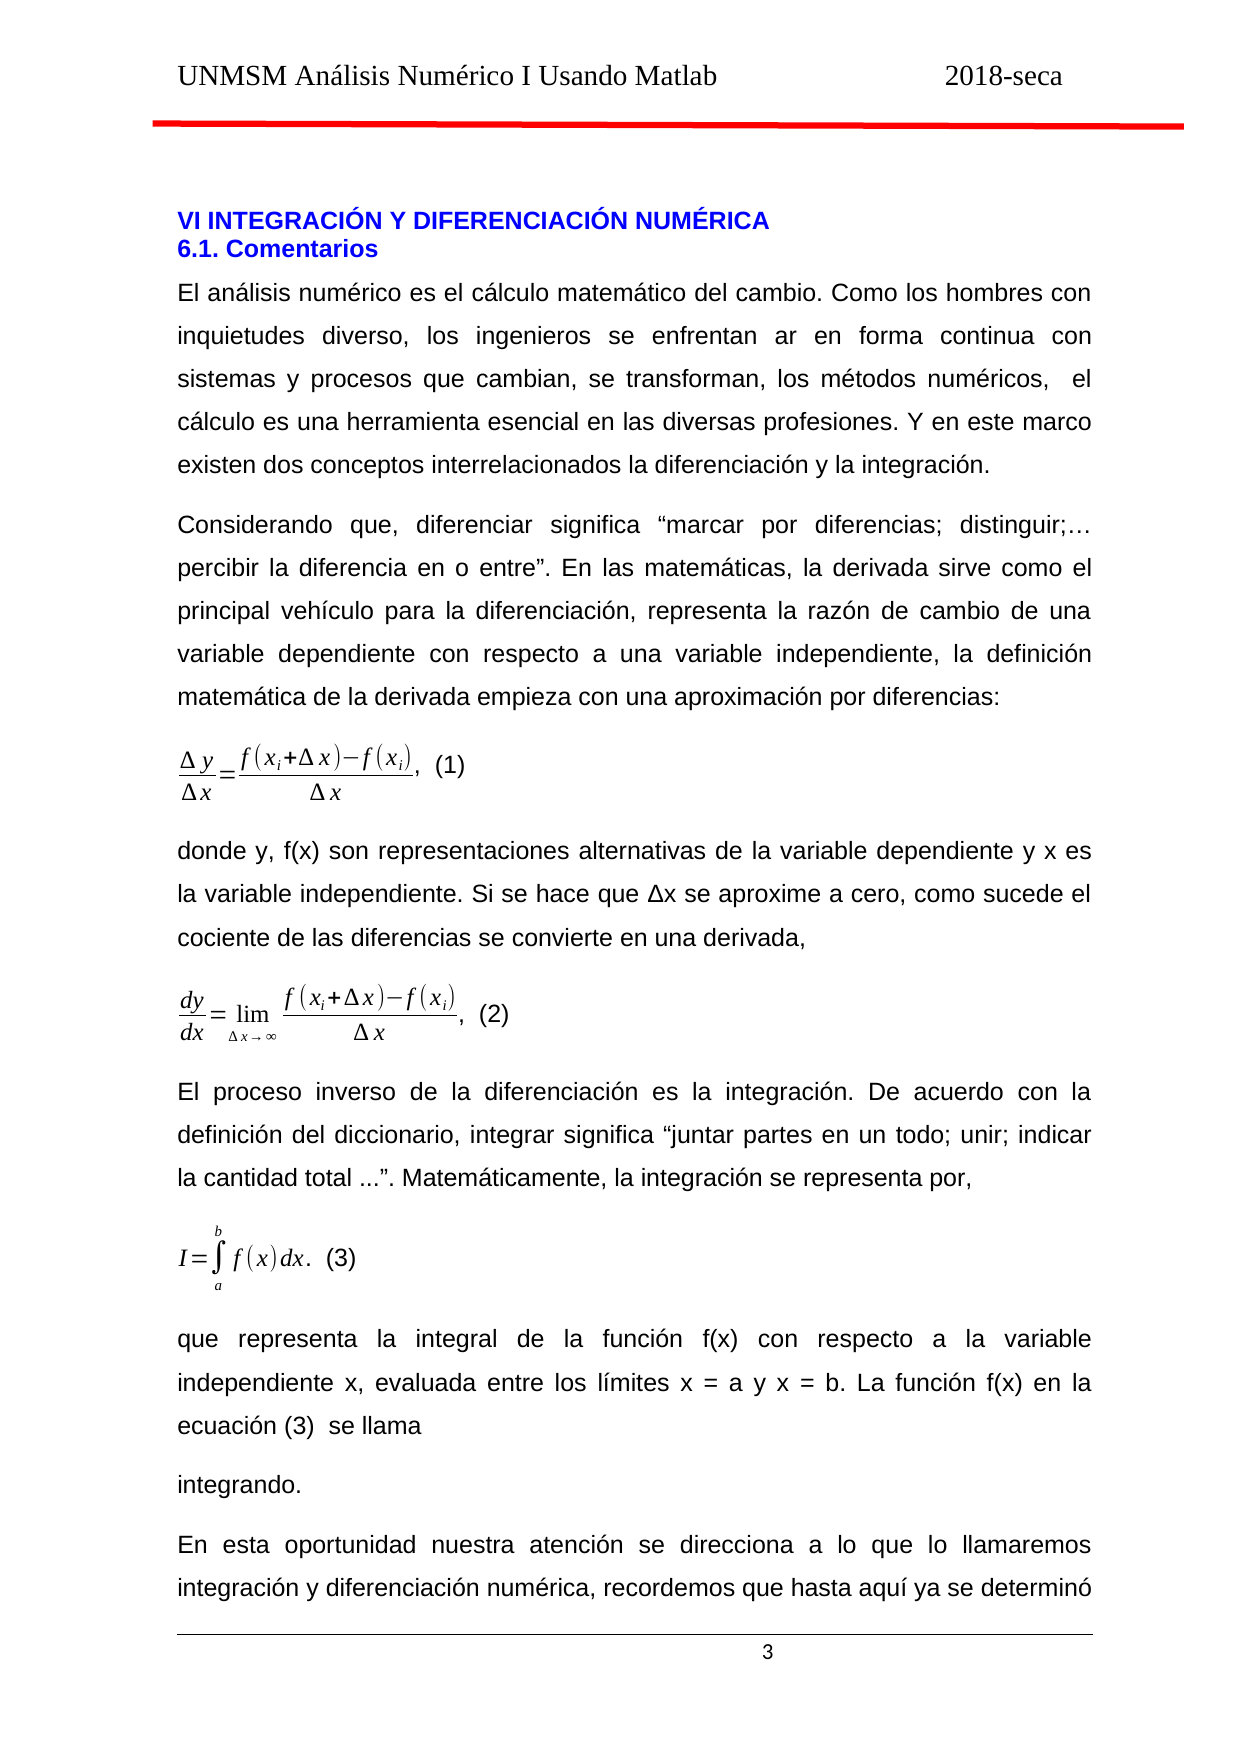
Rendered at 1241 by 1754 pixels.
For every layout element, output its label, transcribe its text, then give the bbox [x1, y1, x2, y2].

subtitle VI INTEGRACIÓN Y DIFERENCIACIÓN NUMÉRICA [177, 206, 1093, 234]
subtitle 6.1. Comentarios [177, 234, 1093, 263]
text . (3) [177, 1223, 1093, 1293]
text El análisis numérico es el cálculo matemático del cambio. Como los hombres con inquietudes diverso, los ingenieros se enfrentan ar en forma continua con sistemas y procesos que cambian, se transforman, los métodos numéricos, el cálculo es una herramienta esencial en las diversas profesiones. Y en este marco existen dos conceptos interrelacionados la diferenciación y la integración. [177, 277, 1093, 479]
text El proceso inverso de la diferenciación es la integración. De acuerdo con la definición del diccionario, integrar significa “juntar partes en un todo; unir; indicar la cantidad total ...”. Matemáticamente, la integración se representa por, [177, 1077, 1093, 1192]
text Considerando que, diferenciar significa “marcar por diferencias; distinguir;… percibir la diferencia en o entre”. En las matemáticas, la derivada sirve como el principal vehículo para la diferenciación, representa la razón de cambio de una variable dependiente con respecto a una variable independiente, la definición matemática de la derivada empieza con una aproximación por diferencias: [177, 510, 1093, 711]
text donde y, f(x) son representaciones alternativas de la variable dependiente y x es la variable independiente. Si se hace que Δx se aproxime a cero, como sucede el cociente de las diferencias se convierte en una derivada, [177, 836, 1093, 951]
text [177, 1530, 1093, 1602]
text , (2) [177, 982, 1093, 1046]
text que representa la integral de la función f(x) con respecto a la variable independiente x, evaluada entre los límites x = a y x = b. La función f(x) en la ecuación (3) se llama [177, 1324, 1093, 1439]
text , (1) [177, 742, 1093, 805]
text integrando. [177, 1471, 1093, 1499]
